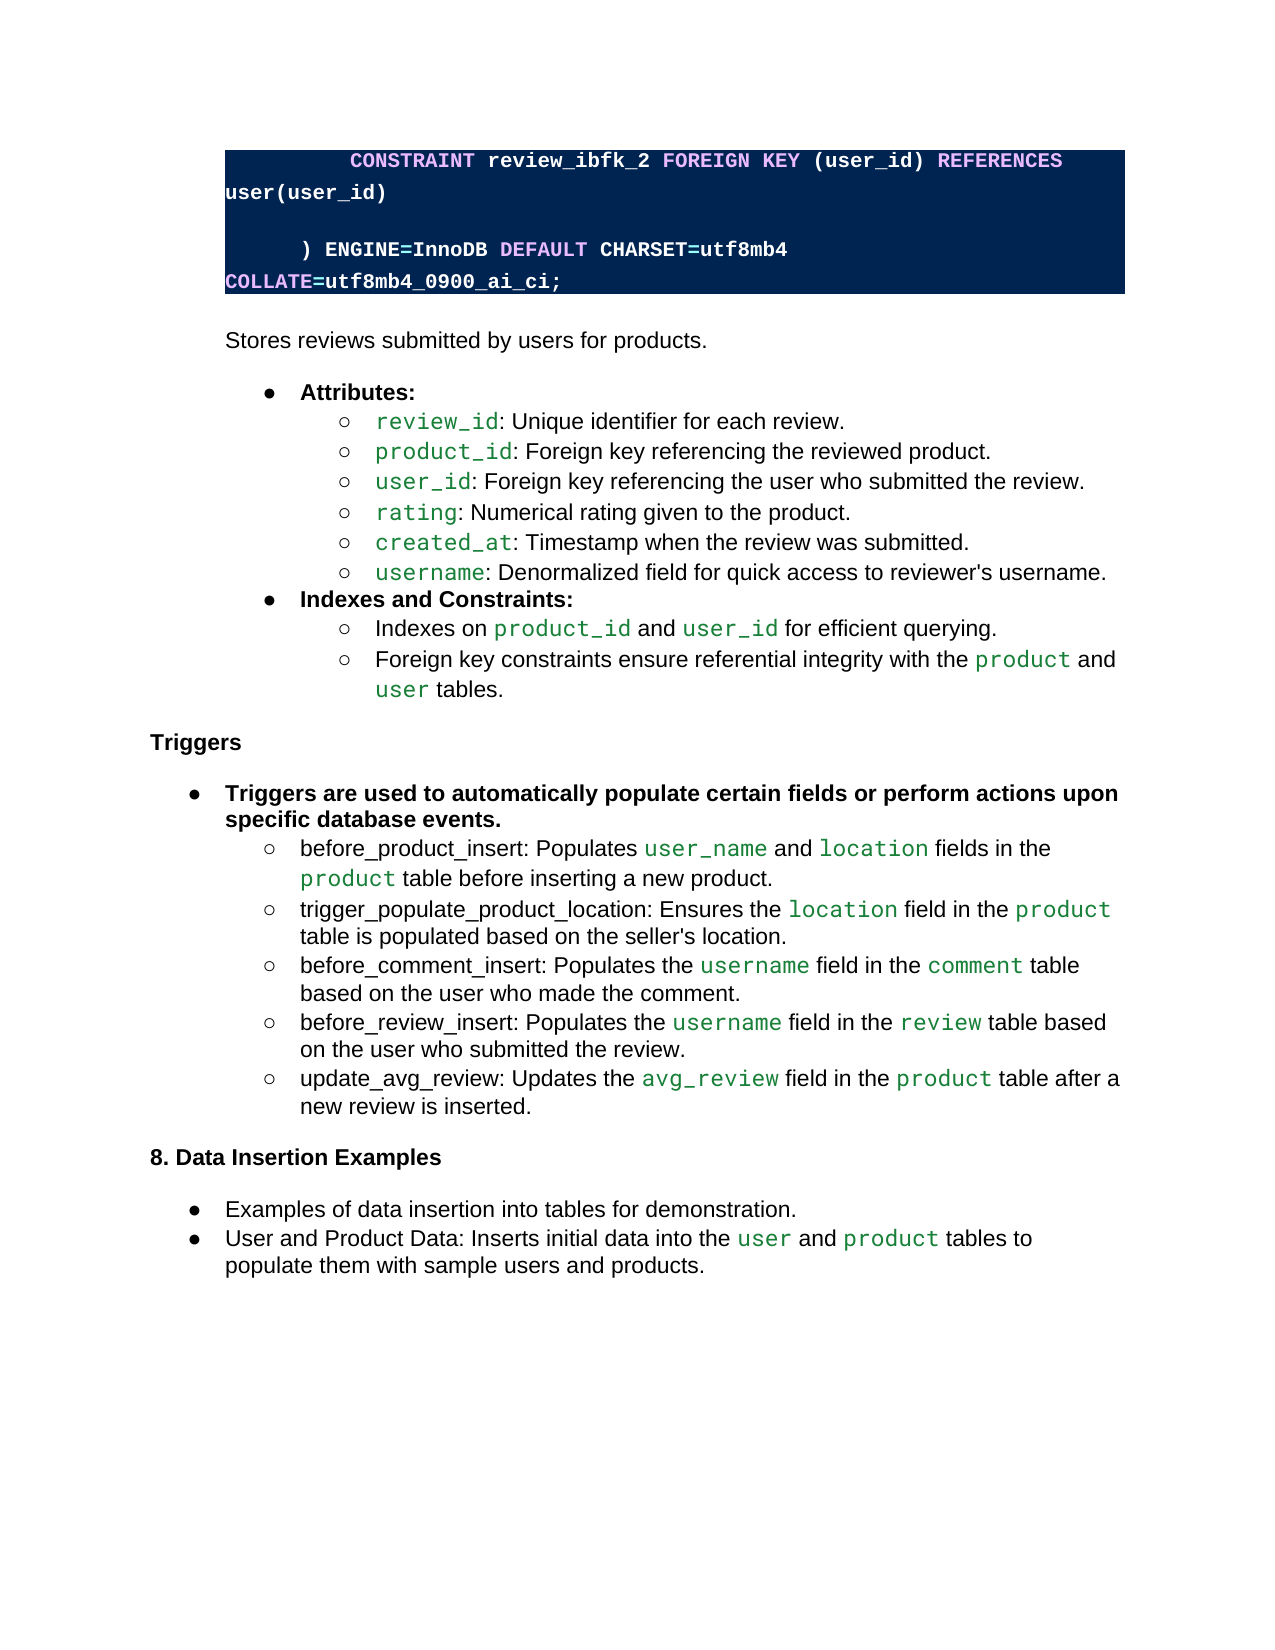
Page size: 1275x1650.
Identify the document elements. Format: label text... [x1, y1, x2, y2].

list review_id: Unique identifier for each review. [337, 405, 1125, 435]
subtitle 8. Data Insertion Examples [150, 1144, 1125, 1171]
list Examples of data insertion into tables for demonstration. [187, 1196, 1125, 1222]
list Triggers are used to automatically populate certain fields or perform actions upon specific database events. [187, 780, 1125, 832]
list created_at: Timestamp when the review was submitted. [337, 526, 1125, 556]
list before_review_insert: Populates the username field in the review table based on the user who submitted the review. [262, 1006, 1125, 1063]
subtitle Triggers [150, 728, 1125, 755]
text Stores reviews submitted by users for products. [150, 327, 1125, 354]
list update_avg_review: Updates the avg_review field in the product table after a new review is inserted. [262, 1063, 1125, 1119]
list before_comment_insert: Populates the username field in the comment table based on the user who made the comment. [262, 949, 1125, 1006]
list before_product_insert: Populates user_name and location fields in the product table before inserting a new product. [262, 832, 1125, 893]
list Attributes: [262, 379, 1125, 405]
list rating: Numerical rating given to the product. [337, 496, 1125, 526]
list Foreign key constraints ensure referential integrity with the product and user tables. [337, 643, 1125, 703]
list Indexes and Constraints: [262, 586, 1125, 613]
text ) ENGINE=InnoDB DEFAULT CHARSET=utf8mb4 COLLATE=utf8mb4_0900_ai_ci; [225, 239, 1125, 294]
list product_id: Foreign key referencing the reviewed product. [337, 435, 1125, 466]
text CONSTRAINT review_ibfk_2 FOREIGN KEY (user_id) REFERENCES user(user_id) [225, 150, 1125, 206]
list username: Denormalized field for quick access to reviewer's username. [337, 556, 1125, 586]
list trigger_populate_product_location: Ensures the location field in the product table is populated based on the seller's location. [262, 893, 1125, 949]
list User and Product Data: Inserts initial data into the user and product tables to populate them with sample users and products. [187, 1222, 1125, 1278]
list user_id: Foreign key referencing the user who submitted the review. [337, 466, 1125, 496]
list Indexes on product_id and user_id for efficient querying. [337, 613, 1125, 643]
